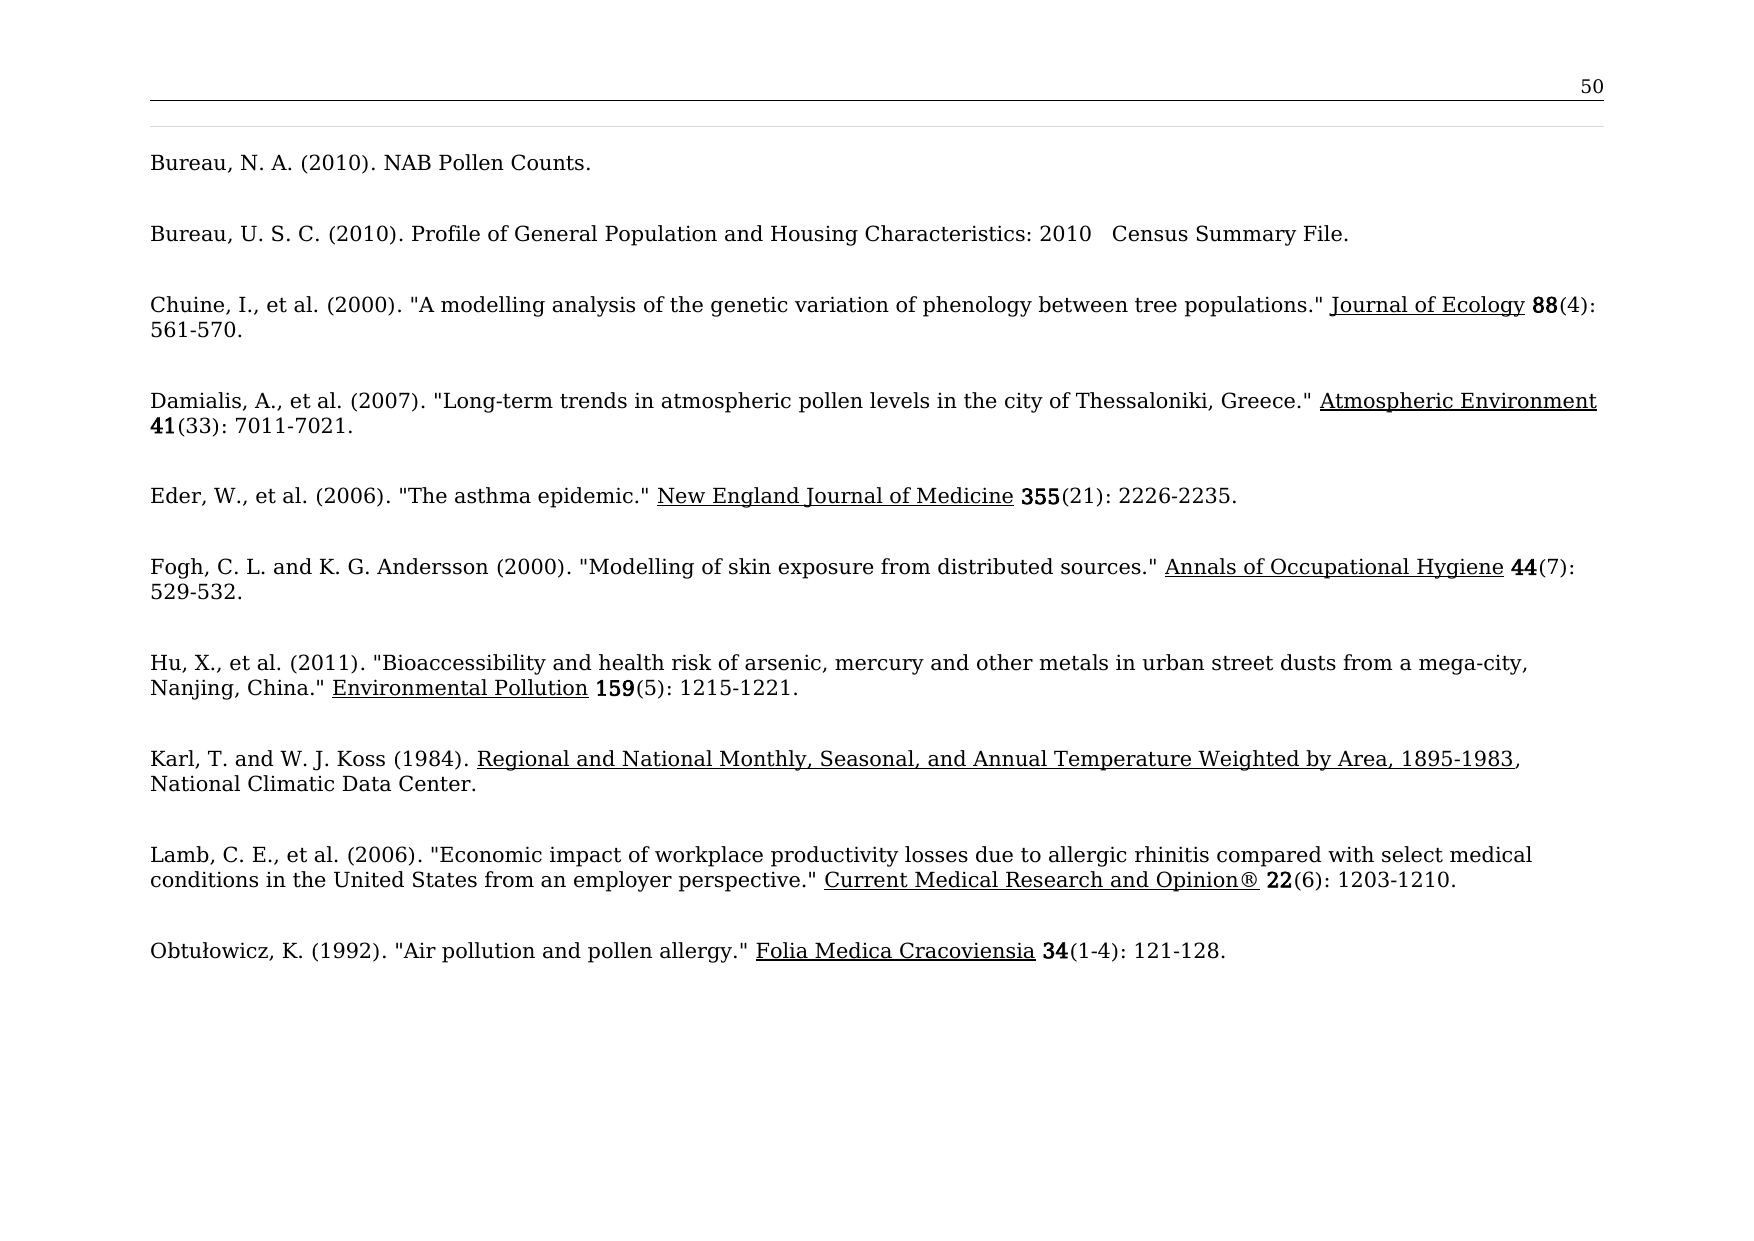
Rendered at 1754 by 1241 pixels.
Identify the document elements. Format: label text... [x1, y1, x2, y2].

text Karl, T. and W. J. Koss (1984). Regional and National Monthly, Seasonal, and Annual Temperature Weighted by Area, 1895-1983, National Climatic Data Center. [150, 746, 1604, 796]
text Lamb, C. E., et al. (2006). "Economic impact of workplace productivity losses due to allergic rhinitis compared with select medical conditions in the United States from an employer perspective." Current Medical Research and Opinion® 22(6): 1203-1210. [150, 842, 1604, 892]
text Hu, X., et al. (2011). "Bioaccessibility and health risk of arsenic, mercury and other metals in urban street dusts from a mega-city, Nanjing, China." Environmental Pollution 159(5): 1215-1221. [150, 650, 1604, 700]
text Bureau, N. A. (2010). NAB Pollen Counts. [150, 150, 1604, 175]
text Eder, W., et al. (2006). "The asthma epidemic." New England Journal of Medicine 355(21): 2226-2235. [150, 483, 1604, 508]
text Obtułowicz, K. (1992). "Air pollution and pollen allergy." Folia Medica Cracoviensia 34(1-4): 121-128. [150, 937, 1604, 962]
text Bureau, U. S. C. (2010). Profile of General Population and Housing Characteristics: 2010 Census Summary File. [150, 221, 1604, 246]
text Fogh, C. L. and K. G. Andersson (2000). "Modelling of skin exposure from distributed sources." Annals of Occupational Hygiene 44(7): 529-532. [150, 554, 1604, 604]
text Damialis, A., et al. (2007). "Long-term trends in atmospheric pollen levels in the city of Thessaloniki, Greece." Atmospheric Environment 41(33): 7011-7021. [150, 387, 1604, 437]
text Chuine, I., et al. (2000). "A modelling analysis of the genetic variation of phenology between tree populations." Journal of Ecology 88(4): 561-570. [150, 292, 1604, 342]
